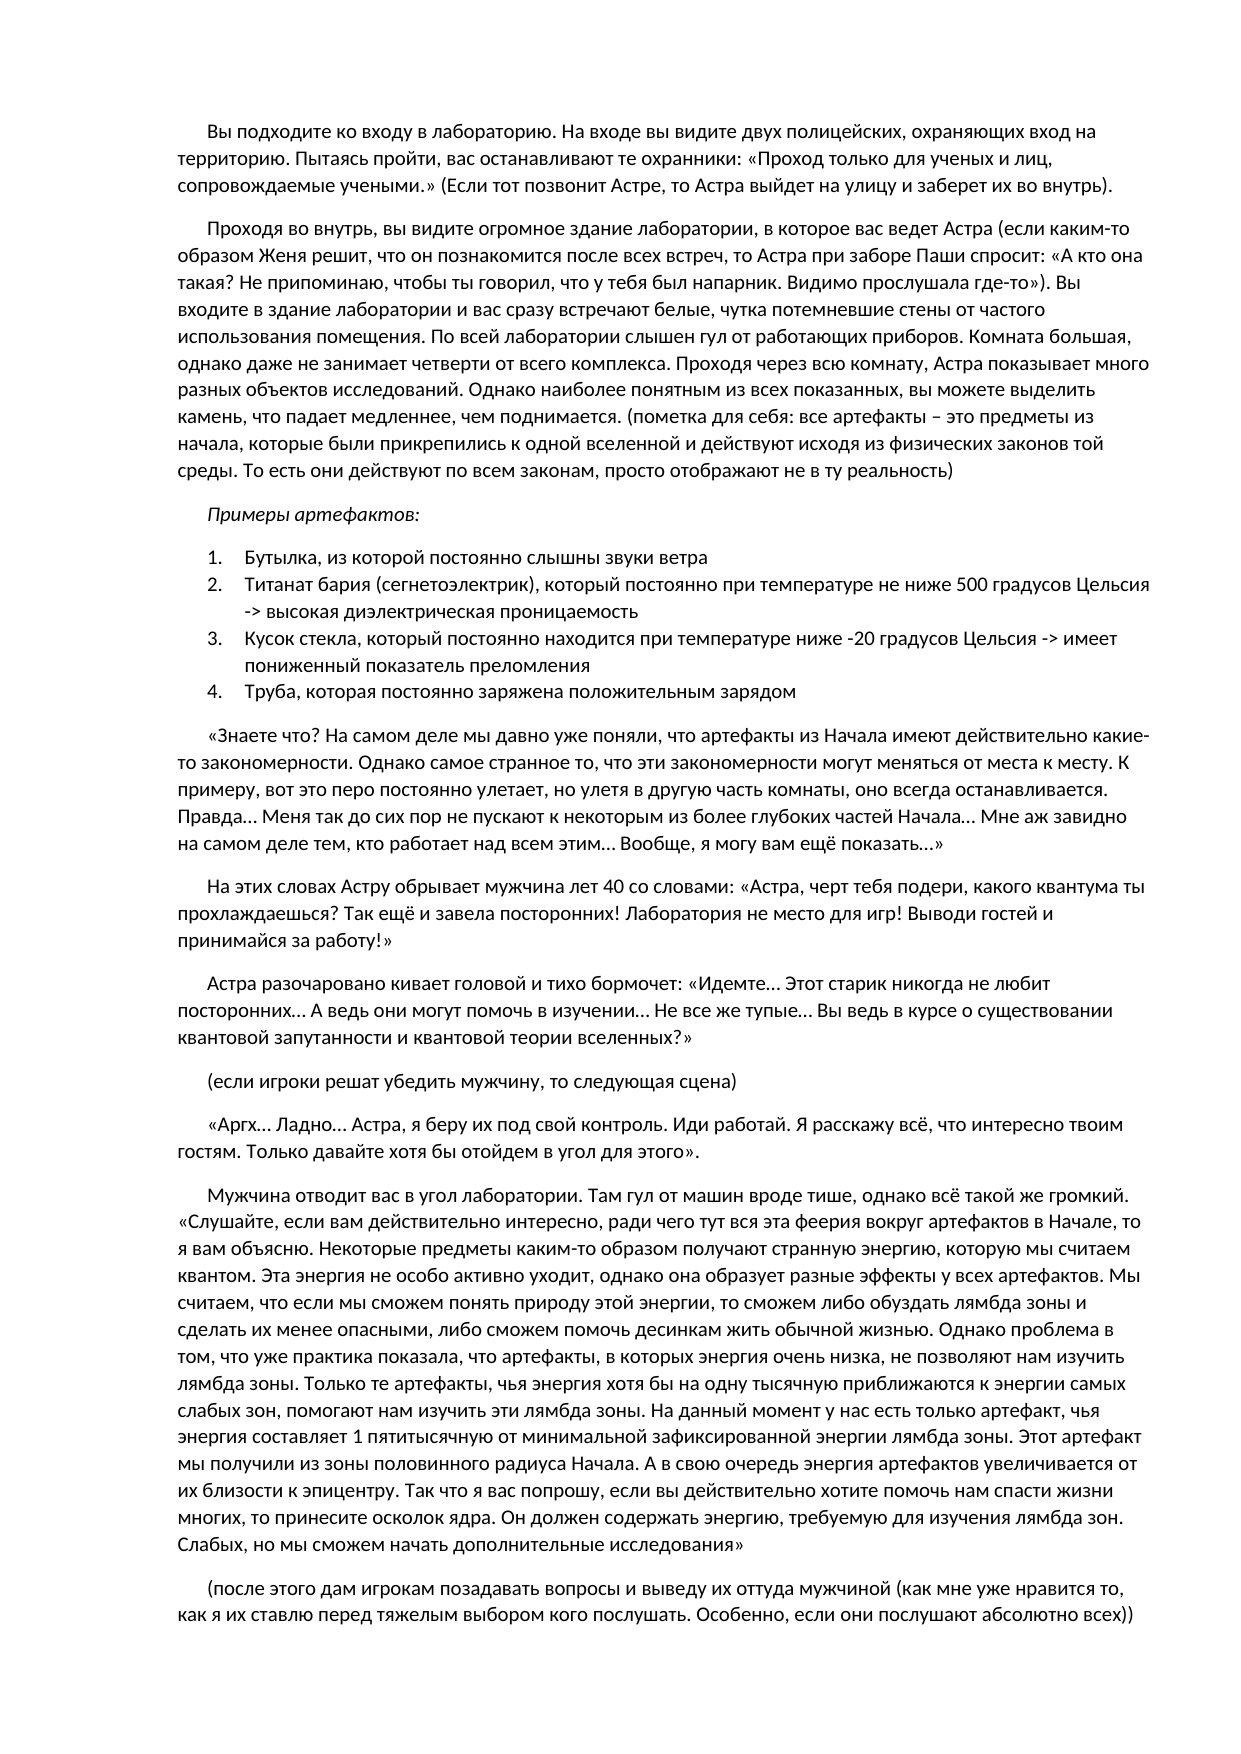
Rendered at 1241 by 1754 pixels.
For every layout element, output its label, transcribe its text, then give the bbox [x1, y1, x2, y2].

text «Знаете что? На самом деле мы давно уже поняли, что артефакты из Начала имеют действительно какие-то закономерности. Однако самое странное то, что эти закономерности могут меняться от места к месту. К примеру, вот это перо постоянно улетает, но улетя в другую часть комнаты, оно всегда останавливается. Правда… Меня так до сих пор не пускают к некоторым из более глубоких частей Начала… Мне аж завидно на самом деле тем, кто работает над всем этим… Вообще, я могу вам ещё показать…» [177, 722, 1152, 855]
text (если игроки решат убедить мужчину, то следующая сцена) [177, 1068, 1152, 1093]
text Проходя во внутрь, вы видите огромное здание лаборатории, в которое вас ведет Астра (если каким-то образом Женя решит, что он познакомится после всех встреч, то Астра при заборе Паши спросит: «А кто она такая? Не припоминаю, чтобы ты говорил, что у тебя был напарник. Видимо прослушала где-то»). Вы входите в здание лаборатории и вас сразу встречают белые, чутка потемневшие стены от частого использования помещения. По всей лаборатории слышен гул от работающих приборов. Комната большая, однако даже не занимает четверти от всего комплекса. Проходя через всю комнату, Астра показывает много разных объектов исследований. Однако наиболее понятным из всех показанных, вы можете выделить камень, что падает медленнее, чем поднимается. (пометка для себя: все артефакты – это предметы из начала, которые были прикрепились к одной вселенной и действуют исходя из физических законов той среды. То есть они действуют по всем законам, просто отображают не в ту реальность) [177, 215, 1152, 483]
text Астра разочаровано кивает головой и тихо бормочет: «Идемте… Этот старик никогда не любит посторонних… А ведь они могут помочь в изучении… Не все же тупые… Вы ведь в курсе о существовании квантовой запутанности и квантовой теории вселенных?» [177, 971, 1152, 1050]
text На этих словах Астру обрывает мужчина лет 40 со словами: «Астра, черт тебя подери, какого квантума ты прохлаждаешься? Так ещё и завела посторонних! Лаборатория не место для игр! Выводи гостей и принимайся за работу!» [177, 873, 1152, 952]
text «Аргх… Ладно… Астра, я беру их под свой контроль. Иди работай. Я расскажу всё, что интересно твоим гостям. Только давайте хотя бы отойдем в угол для этого». [177, 1111, 1152, 1164]
text (после этого дам игрокам позадавать вопросы и выведу их оттуда мужчиной (как мне уже нравится то, как я их ставлю перед тяжелым выбором кого послушать. Особенно, если они послушают абсолютно всех)) [177, 1575, 1152, 1627]
text Мужчина отводит вас в угол лаборатории. Там гул от машин вроде тише, однако всё такой же громкий. «Слушайте, если вам действительно интересно, ради чего тут вся эта феерия вокруг артефактов в Начале, то я вам объясню. Некоторые предметы каким-то образом получают странную энергию, которую мы считаем квантом. Эта энергия не особо активно уходит, однако она образует разные эффекты у всех артефактов. Мы считаем, что если мы сможем понять природу этой энергии, то сможем либо обуздать лямбда зоны и сделать их менее опасными, либо сможем помочь десинкам жить обычной жизнью. Однако проблема в том, что уже практика показала, что артефакты, в которых энергия очень низка, не позволяют нам изучить лямбда зоны. Только те артефакты, чья энергия хотя бы на одну тысячную приближаются к энергии самых слабых зон, помогают нам изучить эти лямбда зоны. На данный момент у нас есть только артефакт, чья энергия составляет 1 пятитысячную от минимальной зафиксированной энергии лямбда зоны. Этот артефакт мы получили из зоны половинного радиуса Начала. А в свою очередь энергия артефактов увеличивается от их близости к эпицентру. Так что я вас попрошу, если вы действительно хотите помочь нам спасти жизни многих, то принесите осколок ядра. Он должен содержать энергию, требуемую для изучения лямбда зон. Слабых, но мы сможем начать дополнительные исследования» [177, 1182, 1152, 1557]
list Кусок стекла, который постоянно находится при температуре ниже -20 градусов Цельсия -> имеет пониженный показатель преломления [207, 625, 1152, 677]
text Примеры артефактов: [177, 501, 1152, 526]
list Бутылка, из которой постоянно слышны звуки ветра [207, 544, 1152, 570]
list Труба, которая постоянно заряжена положительным зарядом [207, 679, 1152, 704]
text Вы подходите ко входу в лабораторию. На входе вы видите двух полицейских, охраняющих вход на территорию. Пытаясь пройти, вас останавливают те охранники: «Проход только для ученых и лиц, сопровождаемые учеными.» (Если тот позвонит Астре, то Астра выйдет на улицу и заберет их во внутрь). [177, 118, 1152, 197]
list Титанат бария (сегнетоэлектрик), который постоянно при температуре не ниже 500 градусов Цельсия -> высокая диэлектрическая проницаемость [207, 571, 1152, 623]
